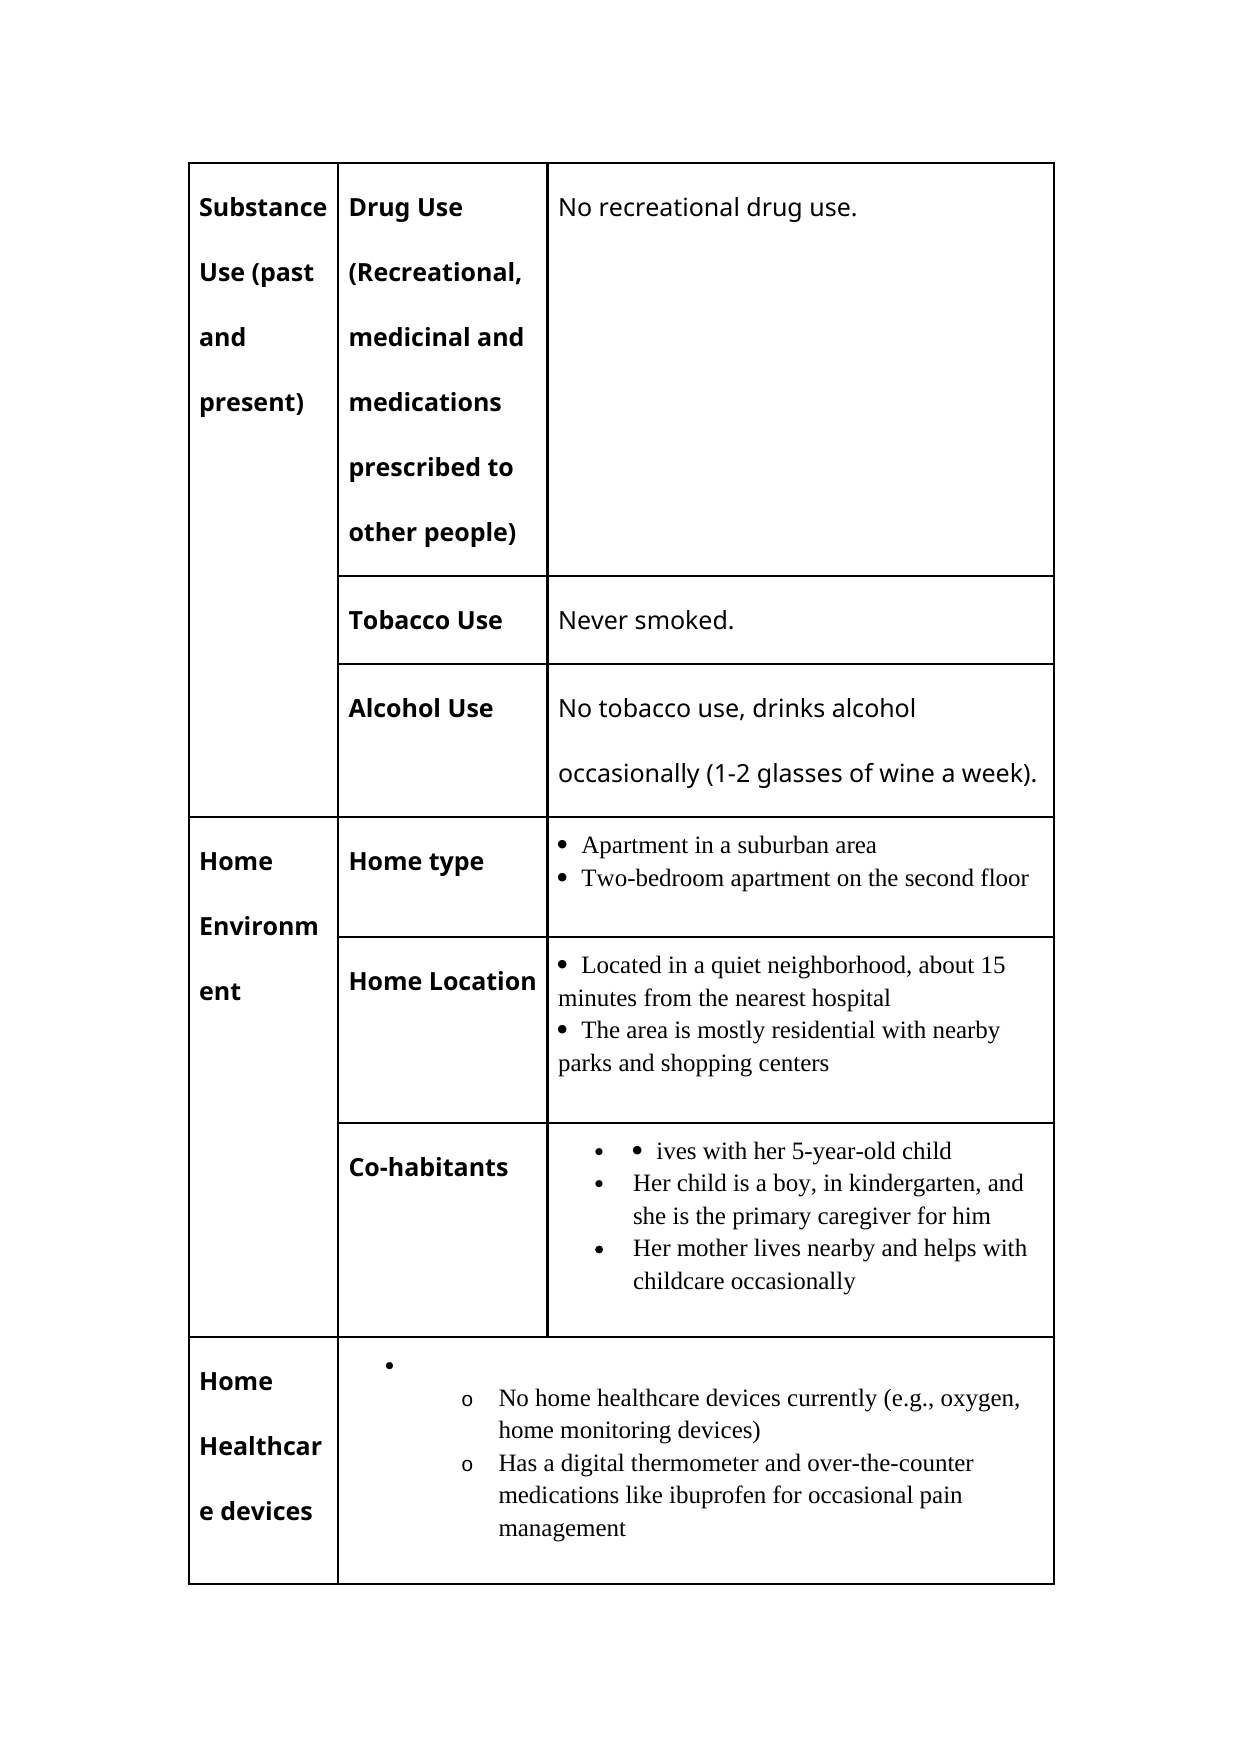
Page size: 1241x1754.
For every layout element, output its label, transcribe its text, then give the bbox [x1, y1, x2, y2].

table_header Substance Use (past and present) [190, 164, 337, 816]
table_cell Alcohol Use [339, 665, 546, 816]
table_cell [339, 1338, 1053, 1583]
table_header Drug Use (Recreational, medicinal and medications prescribed to other people) [339, 164, 546, 575]
table_cell · Apartment in a suburban area · Two-bedroom apartment on the second floor [549, 818, 1053, 936]
table_cell Home type [339, 818, 546, 936]
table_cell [190, 1338, 337, 1583]
table_cell · Located in a quiet neighborhood, about 15 minutes from the nearest hospital · The area is mostly residential with nearby parks and shopping centers [549, 938, 1053, 1122]
table_cell Co-habitants [339, 1124, 546, 1336]
table_cell Tobacco Use [339, 577, 546, 663]
table_cell Home Environment [190, 818, 337, 1336]
table_cell No tobacco use, drinks alcohol occasionally (1-2 glasses of wine a week). [549, 665, 1053, 816]
table_cell · ives with her 5-year-old child Her child is a boy, in kindergarten, and she is the primary caregiver for him Her mother lives nearby and helps with childcare occasionally [549, 1124, 1053, 1336]
table_cell Home Location [339, 938, 546, 1122]
table_cell Never smoked. [549, 577, 1053, 663]
table_header No recreational drug use. [549, 164, 1053, 575]
